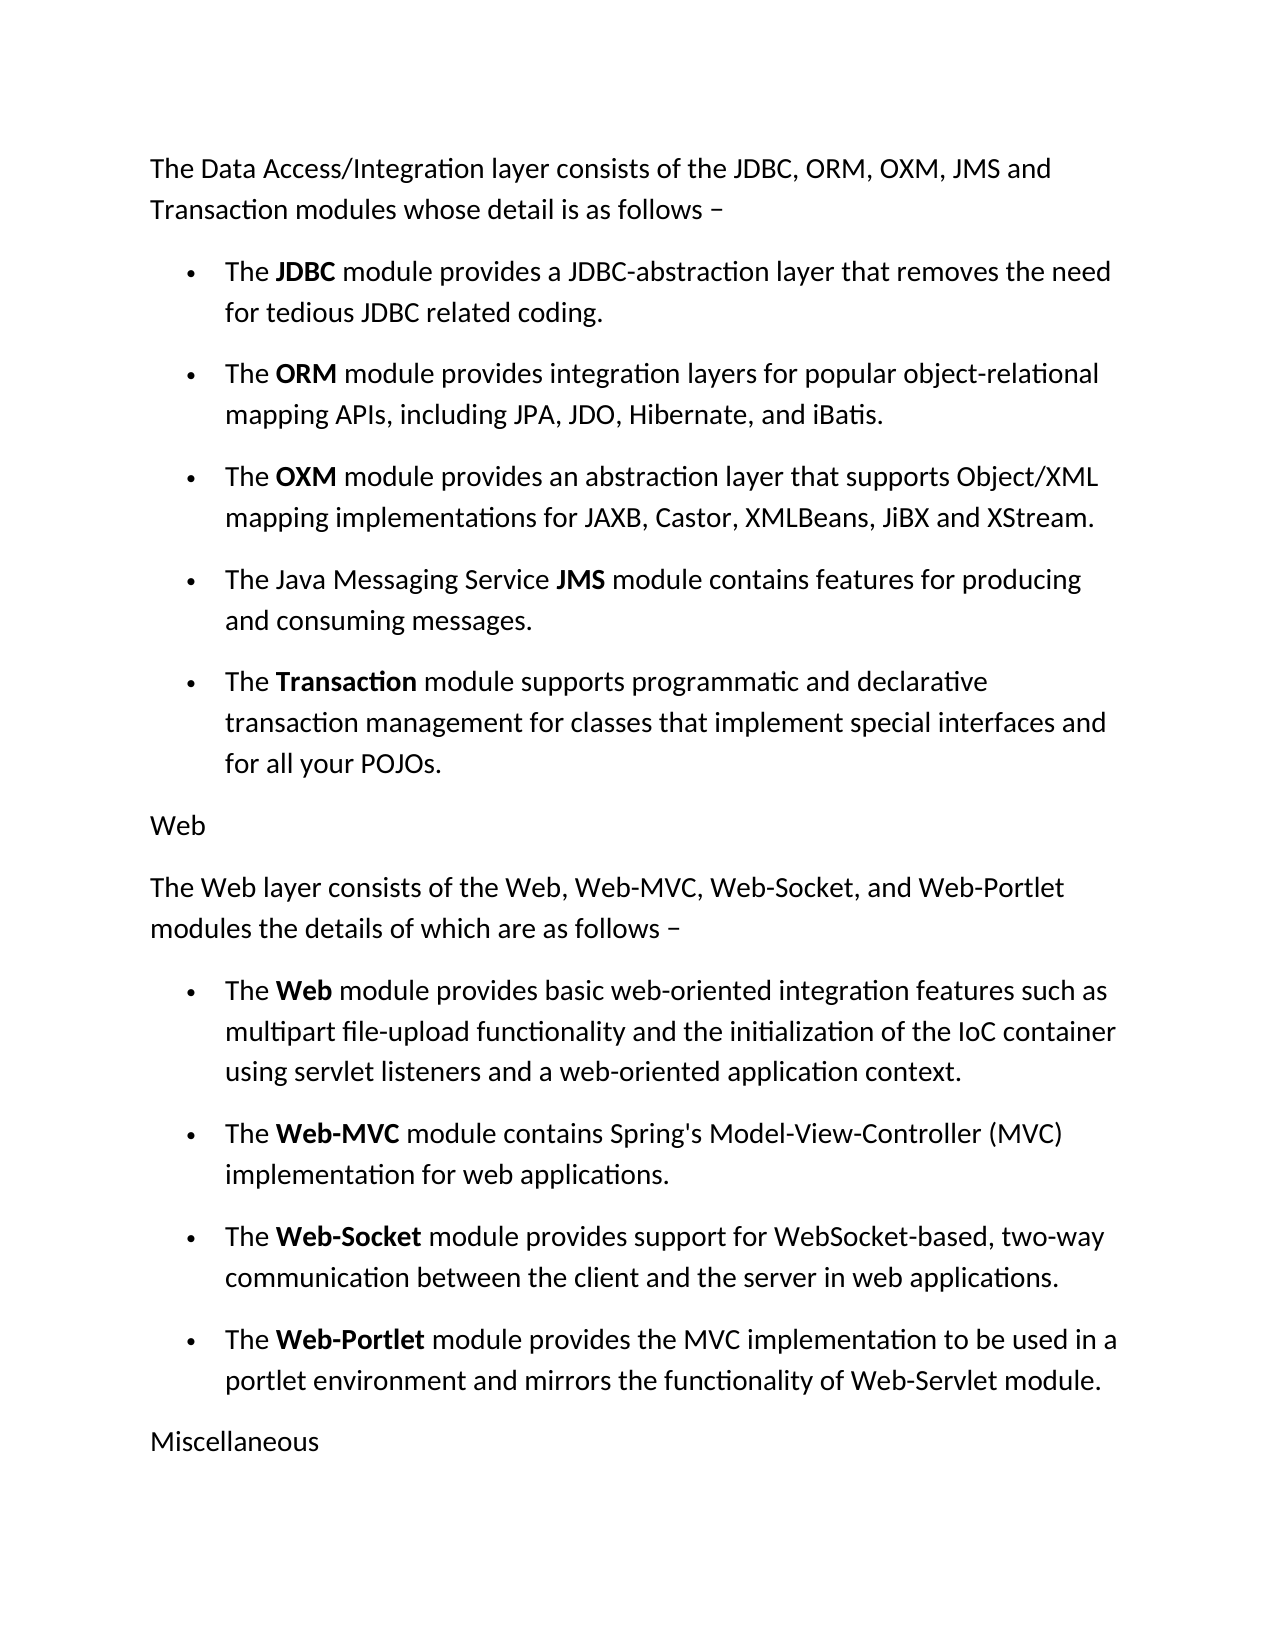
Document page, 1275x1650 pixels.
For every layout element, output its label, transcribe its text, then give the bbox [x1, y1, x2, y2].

list The Transaction module supports programmatic and declarative transaction management for classes that implement special interfaces and for all your POJOs. [187, 663, 1125, 781]
text Web [150, 807, 1125, 843]
list The Web-Socket module provides support for WebSocket-based, two-way communication between the client and the server in web applications. [187, 1218, 1125, 1294]
list The ORM module provides integration layers for popular object-relational mapping APIs, including JPA, JDO, Hibernate, and iBatis. [187, 355, 1125, 432]
list The OXM module provides an abstraction layer that supports Object/XML mapping implementations for JAXB, Castor, XMLBeans, JiBX and XStream. [187, 458, 1125, 535]
list The Web-MVC module contains Spring's Model-View-Controller (MVC) implementation for web applications. [187, 1115, 1125, 1192]
list The Java Messaging Service JMS module contains features for producing and consuming messages. [187, 561, 1125, 637]
text Miscellaneous [150, 1423, 1125, 1459]
text The Data Access/Integration layer consists of the JDBC, ORM, OXM, JMS and Transaction modules whose detail is as follows − [150, 150, 1125, 227]
list The JDBC module provides a JDBC-abstraction layer that removes the need for tedious JDBC related coding. [187, 253, 1125, 329]
text The Web layer consists of the Web, Web-MVC, Web-Socket, and Web-Portlet modules the details of which are as follows − [150, 869, 1125, 946]
list The Web module provides basic web-oriented integration features such as multipart file-upload functionality and the initialization of the IoC container using servlet listeners and a web-oriented application context. [187, 972, 1125, 1089]
list The Web-Portlet module provides the MVC implementation to be used in a portlet environment and mirrors the functionality of Web-Servlet module. [187, 1321, 1125, 1397]
